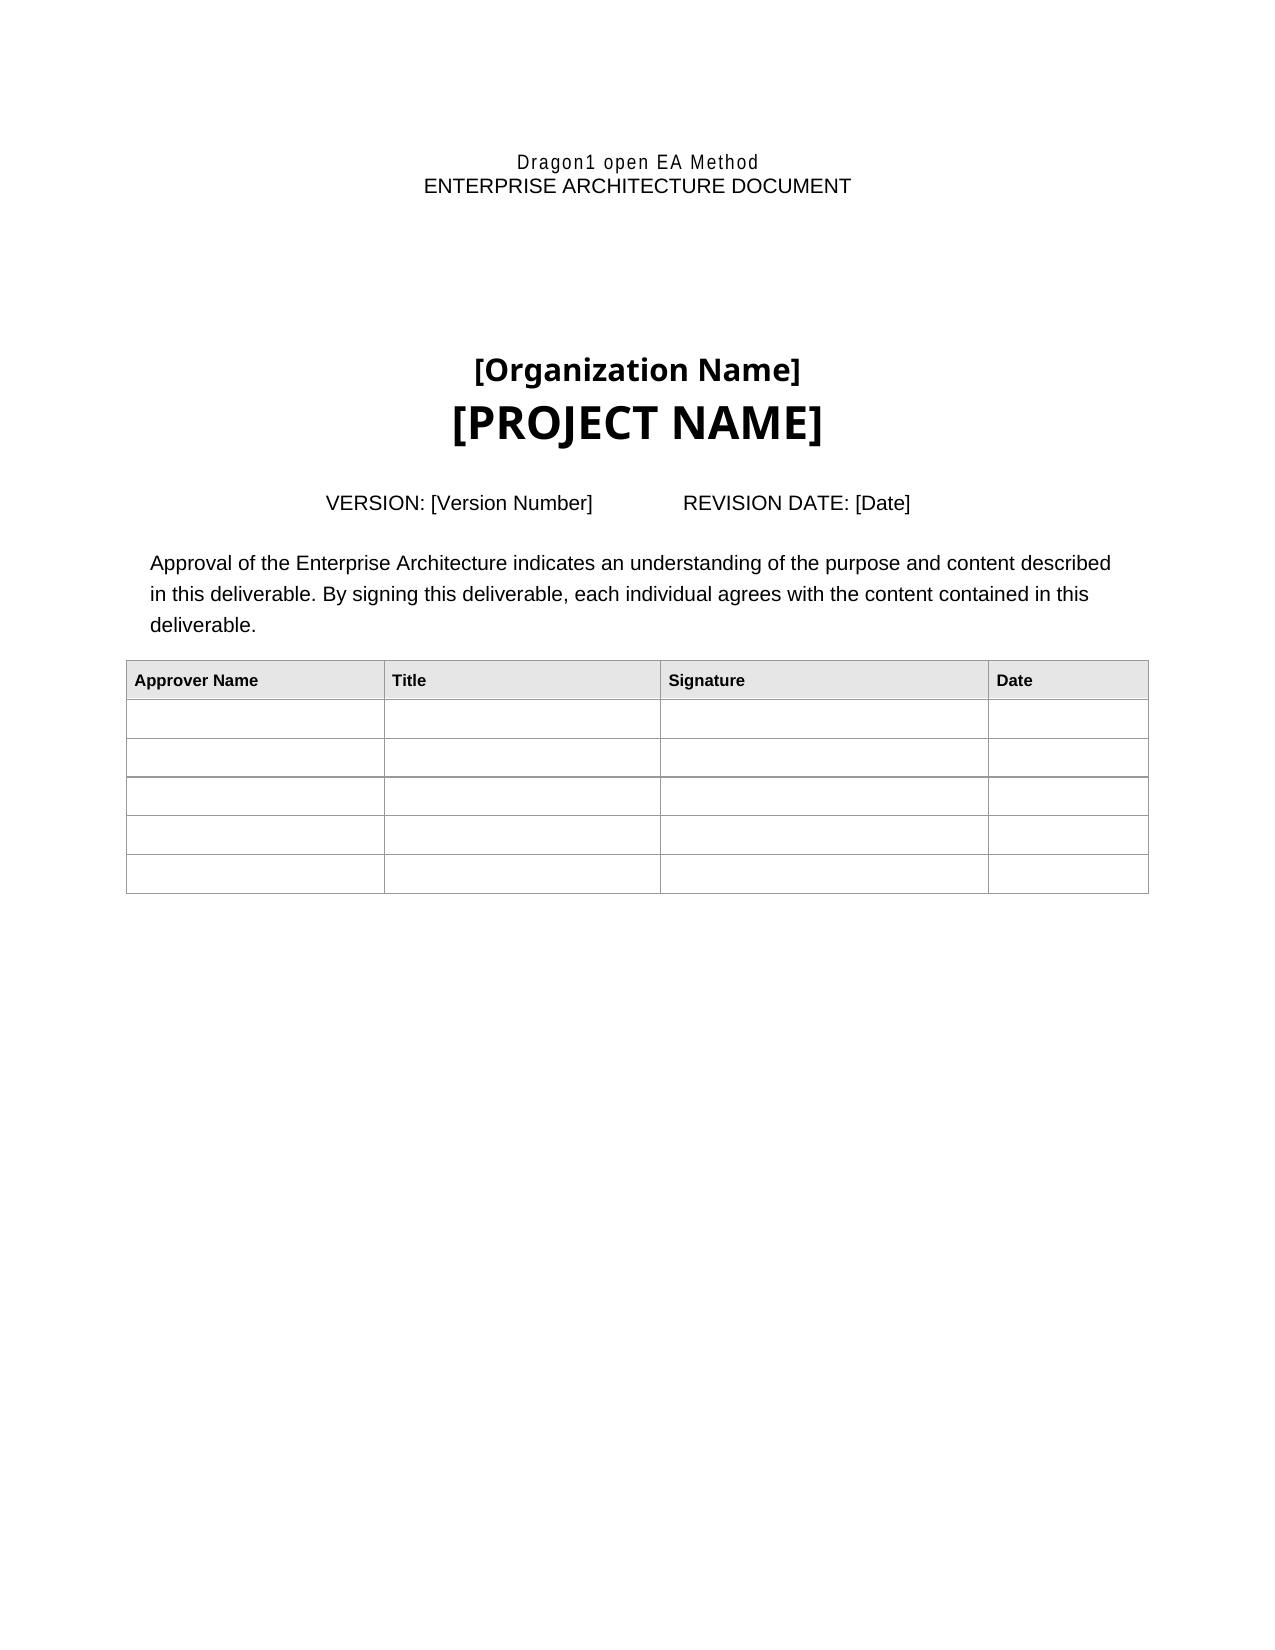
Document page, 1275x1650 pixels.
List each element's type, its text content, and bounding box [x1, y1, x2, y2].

table_cell [385, 816, 660, 854]
table_cell [385, 739, 660, 776]
table_cell [989, 700, 1148, 737]
table_cell [989, 739, 1148, 776]
table_cell [127, 855, 384, 893]
text [Organization Name] [150, 348, 1125, 391]
text Dragon1 open EA Method [150, 150, 1125, 174]
table_cell [385, 778, 660, 815]
table_header Signature [661, 661, 988, 698]
table_cell [127, 700, 384, 737]
list [PROJECT NAME] [150, 391, 1125, 453]
table_header REVISION DATE: [Date] [619, 478, 975, 545]
table_header Approver Name [127, 661, 384, 698]
table_cell [385, 855, 660, 893]
table_cell [127, 816, 384, 854]
table_cell [661, 739, 988, 776]
table_header Date [989, 661, 1148, 698]
table_cell [661, 700, 988, 737]
table_cell [989, 778, 1148, 815]
table_cell [127, 739, 384, 776]
table_cell [661, 778, 988, 815]
table_cell [661, 855, 988, 893]
table_cell [127, 778, 384, 815]
table_header VERSION: [Version Number] [300, 478, 619, 545]
table_cell [385, 700, 660, 737]
table_cell [989, 816, 1148, 854]
table_cell [661, 816, 988, 854]
table_header Title [385, 661, 660, 698]
text Approval of the Enterprise Architecture indicates an understanding of the purpose and content described in this deliverable. By signing this deliverable, each individual agrees with the content contained in this deliverable. [150, 545, 1125, 639]
table_cell [989, 855, 1148, 893]
